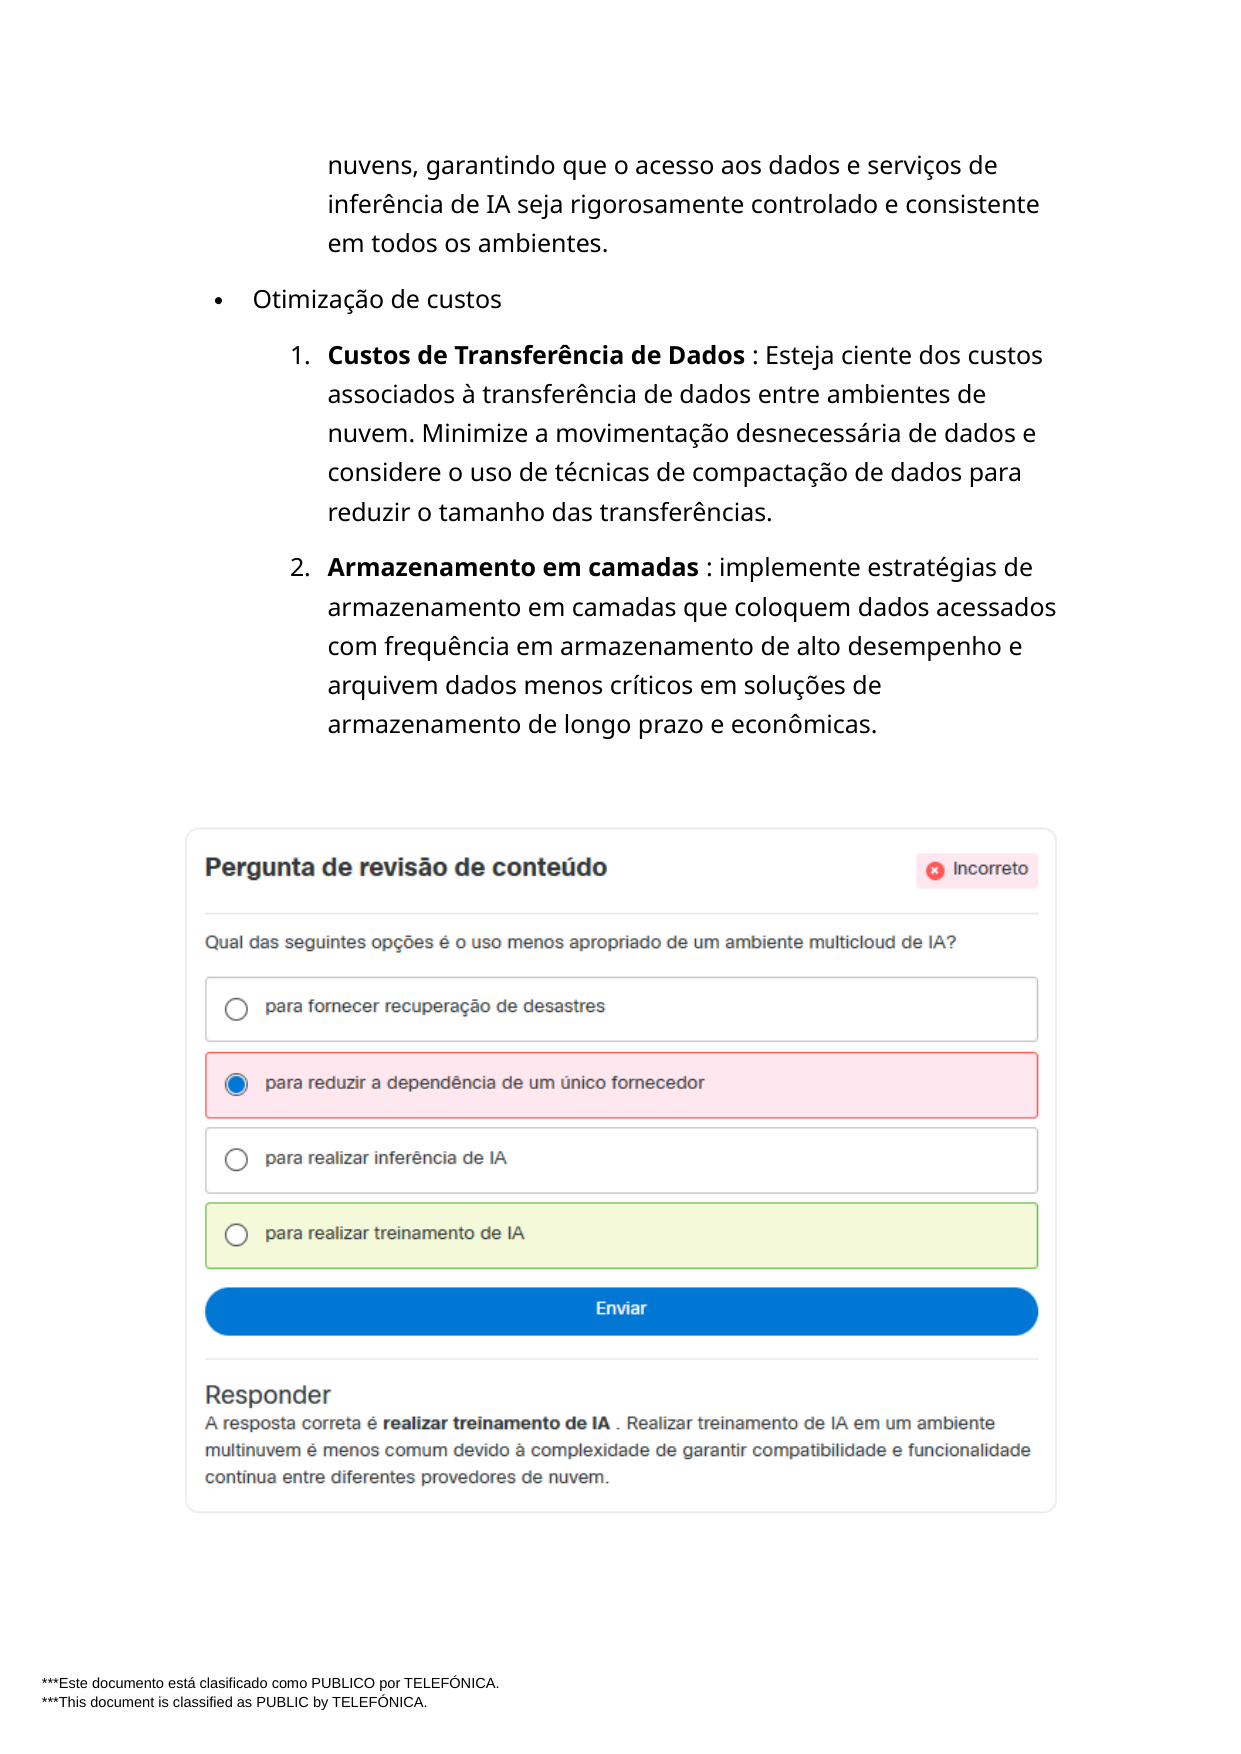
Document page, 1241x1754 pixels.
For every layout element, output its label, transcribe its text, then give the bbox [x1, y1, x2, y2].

picture [177, 818, 1063, 1526]
list Custos de Transferência de Dados : Esteja ciente dos custos associados à transferência de dados entre ambientes de nuvem. Minimize a movimentação desnecessária de dados e considere o uso de técnicas de compactação de dados para reduzir o tamanho das transferências. [290, 338, 1063, 528]
list Otimização de custos [215, 282, 1063, 316]
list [290, 148, 1063, 260]
list Armazenamento em camadas : implemente estratégias de armazenamento em camadas que coloquem dados acessados ​​com frequência em armazenamento de alto desempenho e arquivem dados menos críticos em soluções de armazenamento de longo prazo e econômicas. [290, 550, 1063, 741]
